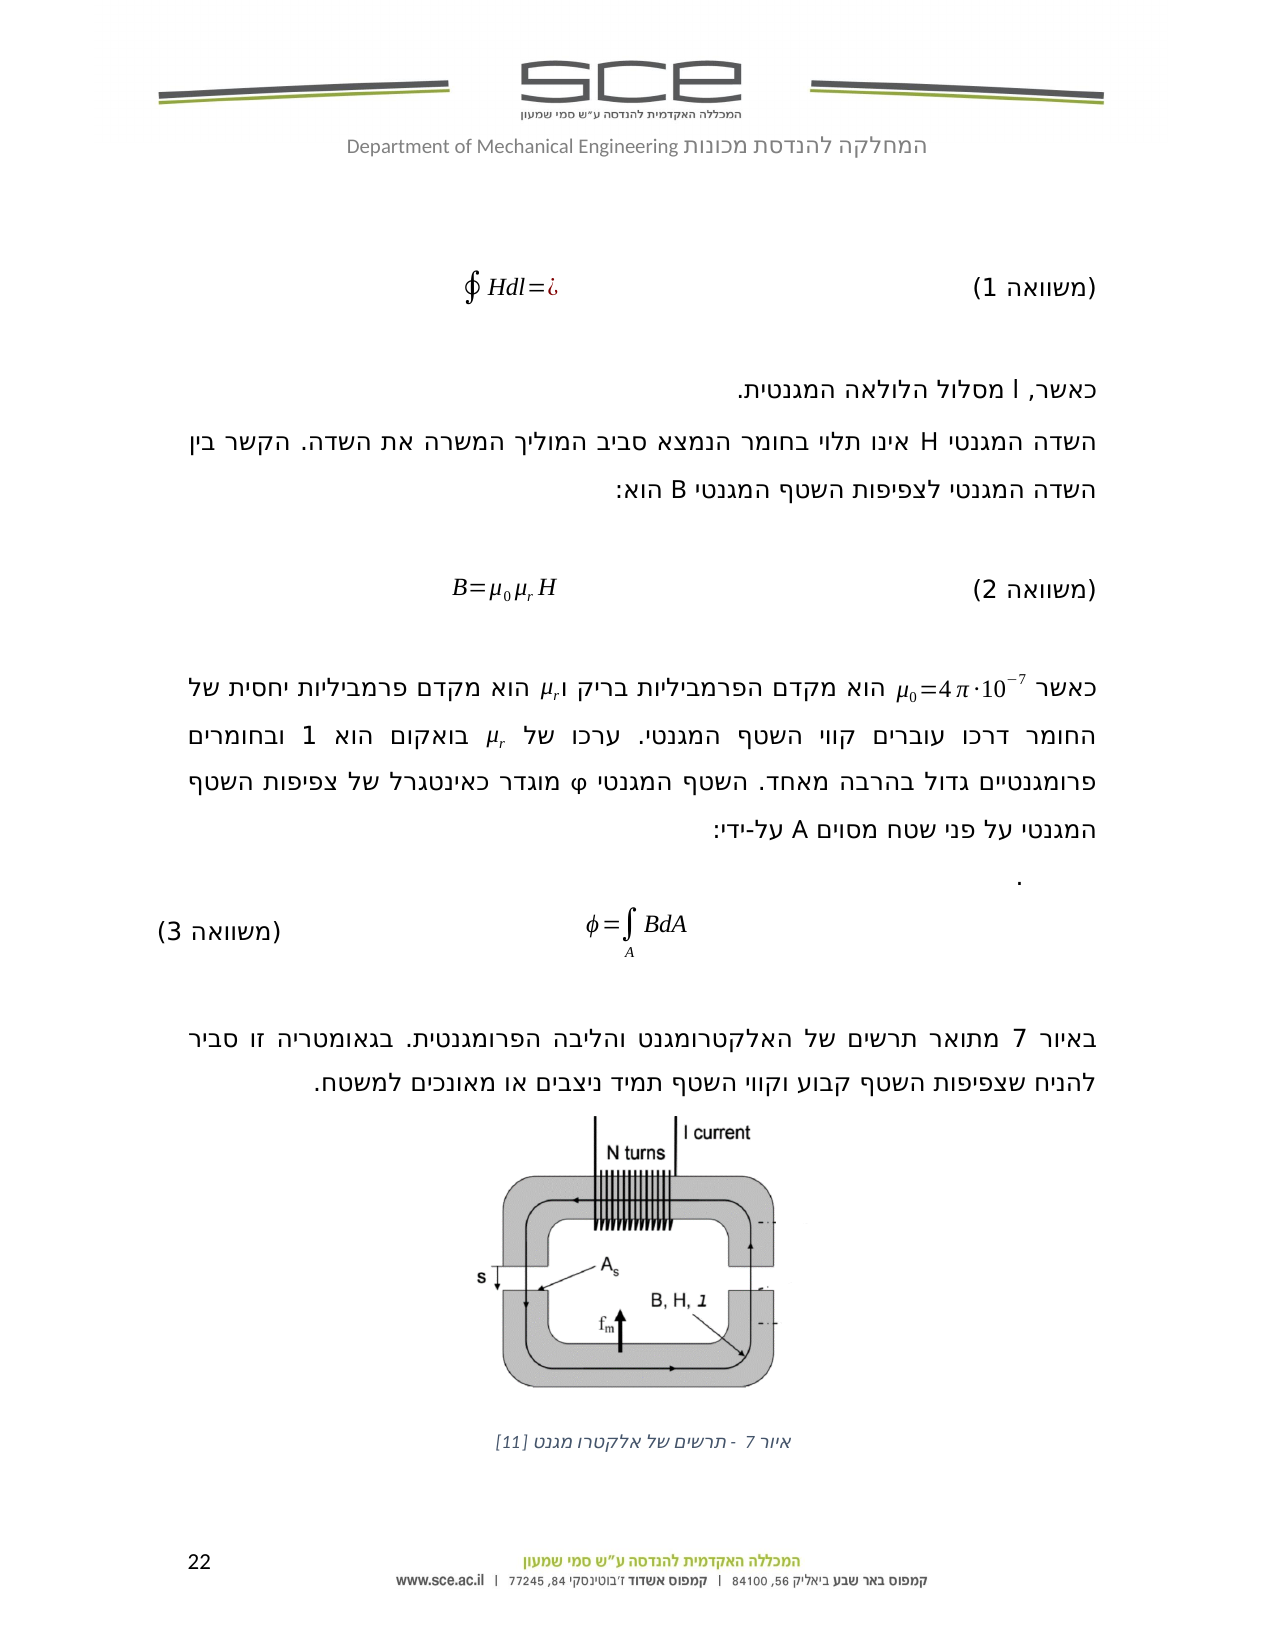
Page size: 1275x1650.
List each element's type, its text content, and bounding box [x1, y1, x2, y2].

list (משוואה 1) [187, 269, 1097, 306]
picture [454, 1116, 830, 1400]
list כאשר, l מסלול הלולאה המגנטית. [187, 372, 1097, 406]
list באיור 7 מתואר תרשים של האלקטרומגנט והליבה הפרומגנטית. בגאומטריה זו סביר להניח שצפיפות השטף קבוע וקווי השטף תמיד ניצבים או מאונכים למשטח. [187, 1025, 1097, 1098]
picture [211, 1508, 1112, 1640]
list השדה המגנטי H אינו תלוי בחומר הנמצא סביב המוליך המשרה את השדה. הקשר בין השדה המגנטי לצפיפות השטף המגנטי B הוא: [187, 423, 1097, 506]
text איור 7 - תרשים של אלקטרו מגנט [11] [187, 1430, 1097, 1453]
list . [178, 862, 1097, 960]
list (משוואה 2) [187, 574, 1097, 605]
list כאשר הוא מקדם הפרמביליות בריק ו הוא מקדם פרמביליות יחסית של החומר דרכו עוברים קווי השטף המגנטי. ערכו של בואקום הוא 1 ובחומרים פרומגנטיים גדול בהרבה מאחד. השטף המגנטי φ מוגדר כאינטגרל של צפיפות השטף המגנטי על פני שטח מסוים A על-ידי: [187, 671, 1097, 845]
picture [94, 0, 1168, 143]
